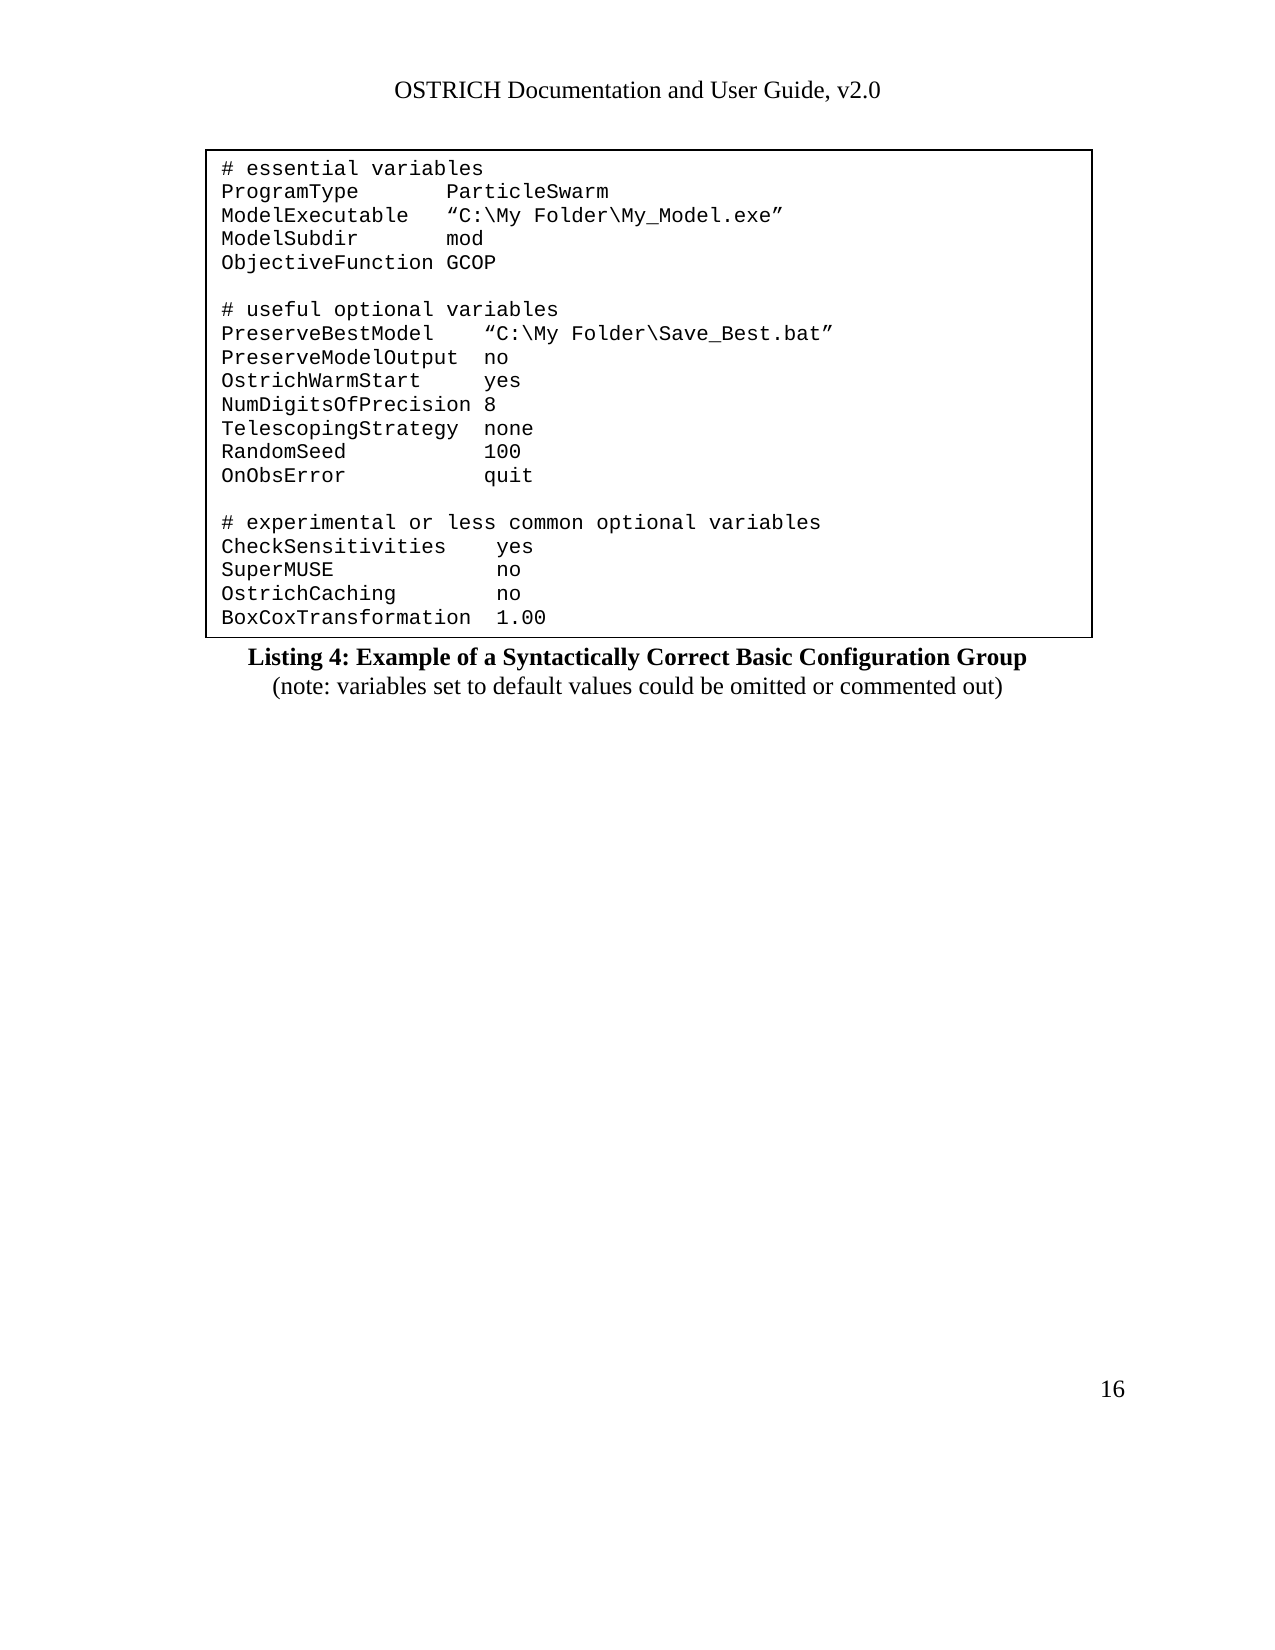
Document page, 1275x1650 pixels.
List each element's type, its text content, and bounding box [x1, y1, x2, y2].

text Listing 4: Example of a Syntactically Correct Basic Configuration Group (note: variables set to default values could be omitted or commented out) [150, 642, 1125, 700]
